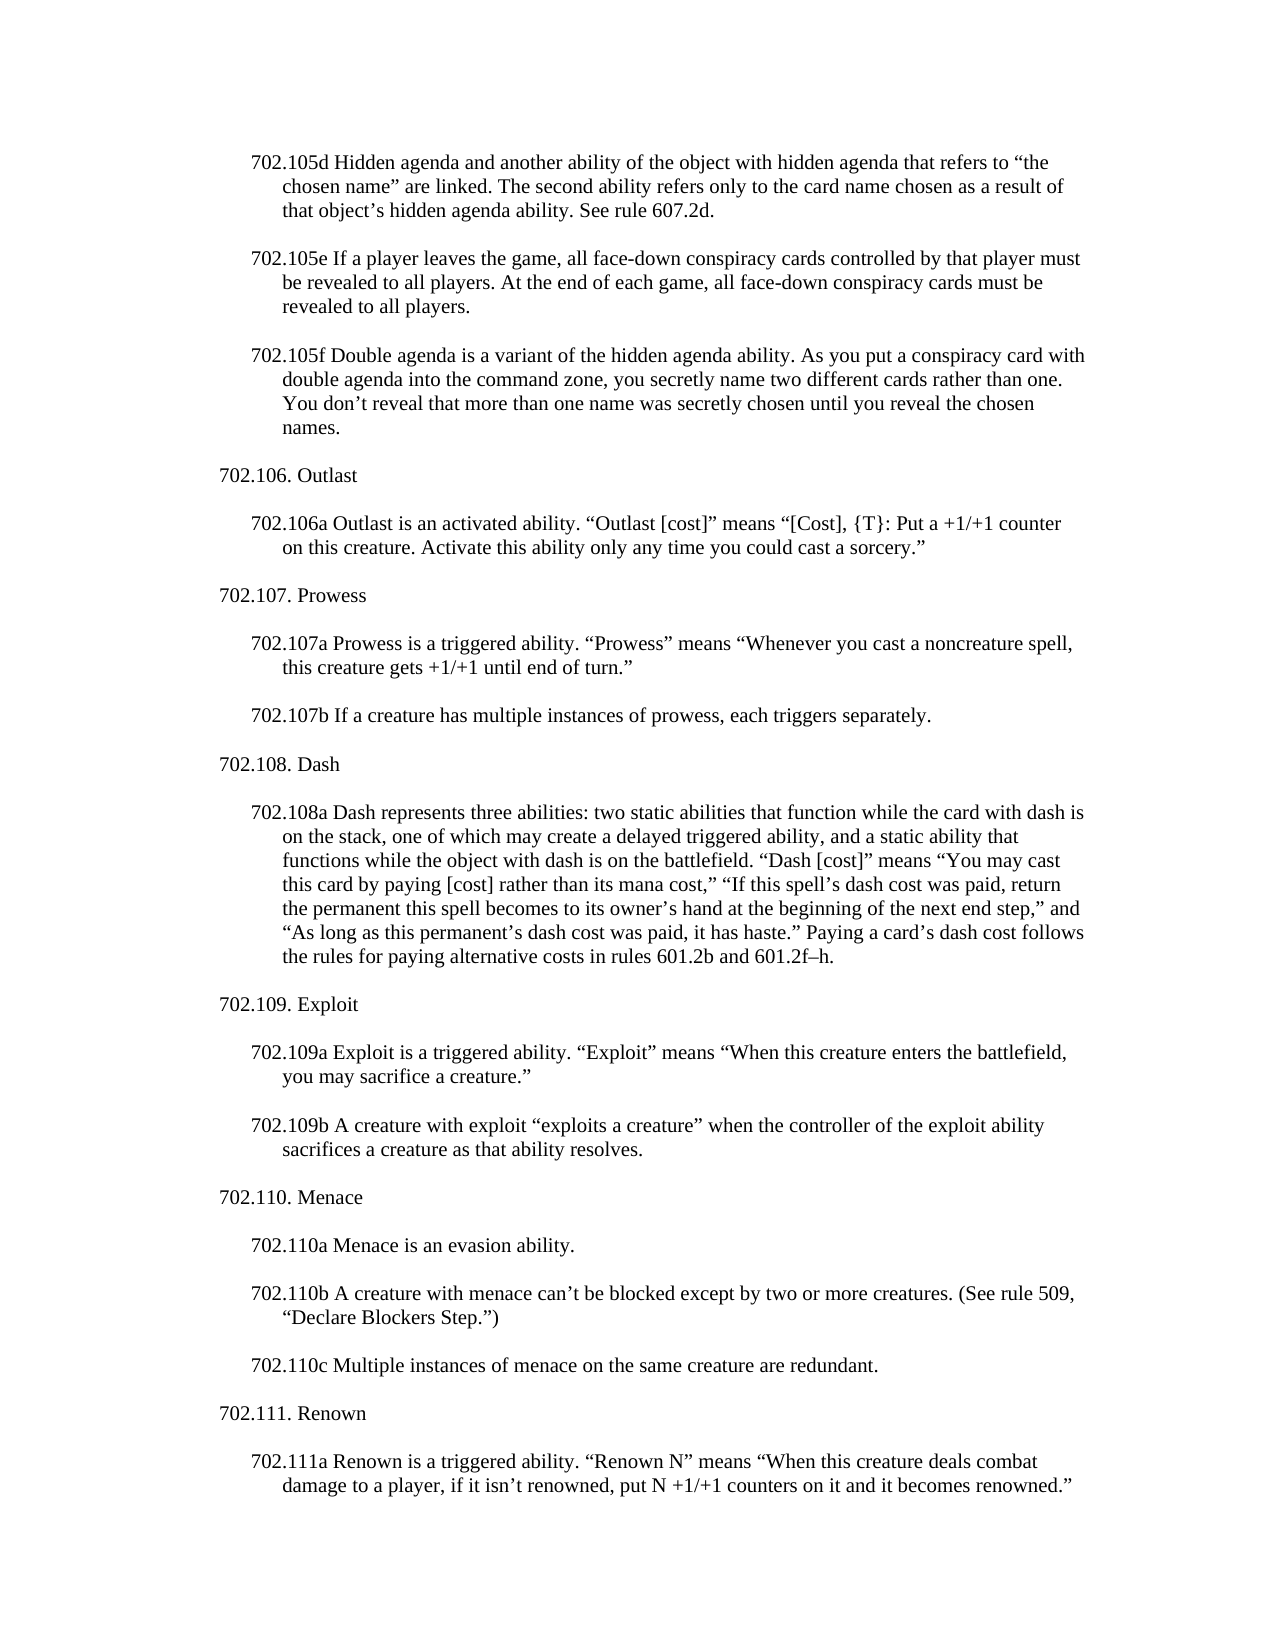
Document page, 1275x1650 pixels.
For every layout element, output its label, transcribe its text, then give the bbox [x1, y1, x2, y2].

text 702.105f Double agenda is a variant of the hidden agenda ability. As you put a conspiracy card with double agenda into the command zone, you secretly name two different cards rather than one. You don’t reveal that more than one name was secretly chosen until you reveal the chosen names. [251, 342, 1087, 439]
text 702.109. Exploit [219, 992, 1087, 1016]
text 702.110a Menace is an evasion ability. [251, 1233, 1087, 1257]
text 702.111. Renown [219, 1401, 1087, 1425]
text 702.110b A creature with menace can’t be blocked except by two or more creatures. (See rule 509, “Declare Blockers Step.”) [251, 1281, 1087, 1329]
text 702.105e If a player leaves the game, all face-down conspiracy cards controlled by that player must be revealed to all players. At the end of each game, all face-down conspiracy cards must be revealed to all players. [251, 246, 1087, 318]
text 702.105d Hidden agenda and another ability of the object with hidden agenda that refers to “the chosen name” are linked. The second ability refers only to the card name chosen as a result of that object’s hidden agenda ability. See rule 607.2d. [251, 150, 1087, 222]
text 702.107. Prowess [219, 583, 1087, 607]
text 702.109a Exploit is a triggered ability. “Exploit” means “When this creature enters the battlefield, you may sacrifice a creature.” [251, 1040, 1087, 1088]
text 702.107b If a creature has multiple instances of prowess, each triggers separately. [251, 703, 1087, 727]
text 702.109b A creature with exploit “exploits a creature” when the controller of the exploit ability sacrifices a creature as that ability resolves. [251, 1112, 1087, 1161]
text 702.110. Menace [219, 1185, 1087, 1209]
text 702.108. Dash [219, 752, 1087, 776]
text 702.106a Outlast is an activated ability. “Outlast [cost]” means “[Cost], {T}: Put a +1/+1 counter on this creature. Activate this ability only any time you could cast a sorcery.” [251, 511, 1087, 559]
text 702.108a Dash represents three abilities: two static abilities that function while the card with dash is on the stack, one of which may create a delayed triggered ability, and a static ability that functions while the object with dash is on the battlefield. “Dash [cost]” means “You may cast this card by paying [cost] rather than its mana cost,” “If this spell’s dash cost was paid, return the permanent this spell becomes to its owner’s hand at the beginning of the next end step,” and “As long as this permanent’s dash cost was paid, it has haste.” Paying a card’s dash cost follows the rules for paying alternative costs in rules 601.2b and 601.2f–h. [251, 800, 1087, 968]
text 702.106. Outlast [219, 463, 1087, 487]
text 702.111a Renown is a triggered ability. “Renown N” means “When this creature deals combat damage to a player, if it isn’t renowned, put N +1/+1 counters on it and it becomes renowned.” [251, 1449, 1087, 1497]
text 702.110c Multiple instances of menace on the same creature are redundant. [251, 1353, 1087, 1377]
text 702.107a Prowess is a triggered ability. “Prowess” means “Whenever you cast a noncreature spell, this creature gets +1/+1 until end of turn.” [251, 631, 1087, 679]
